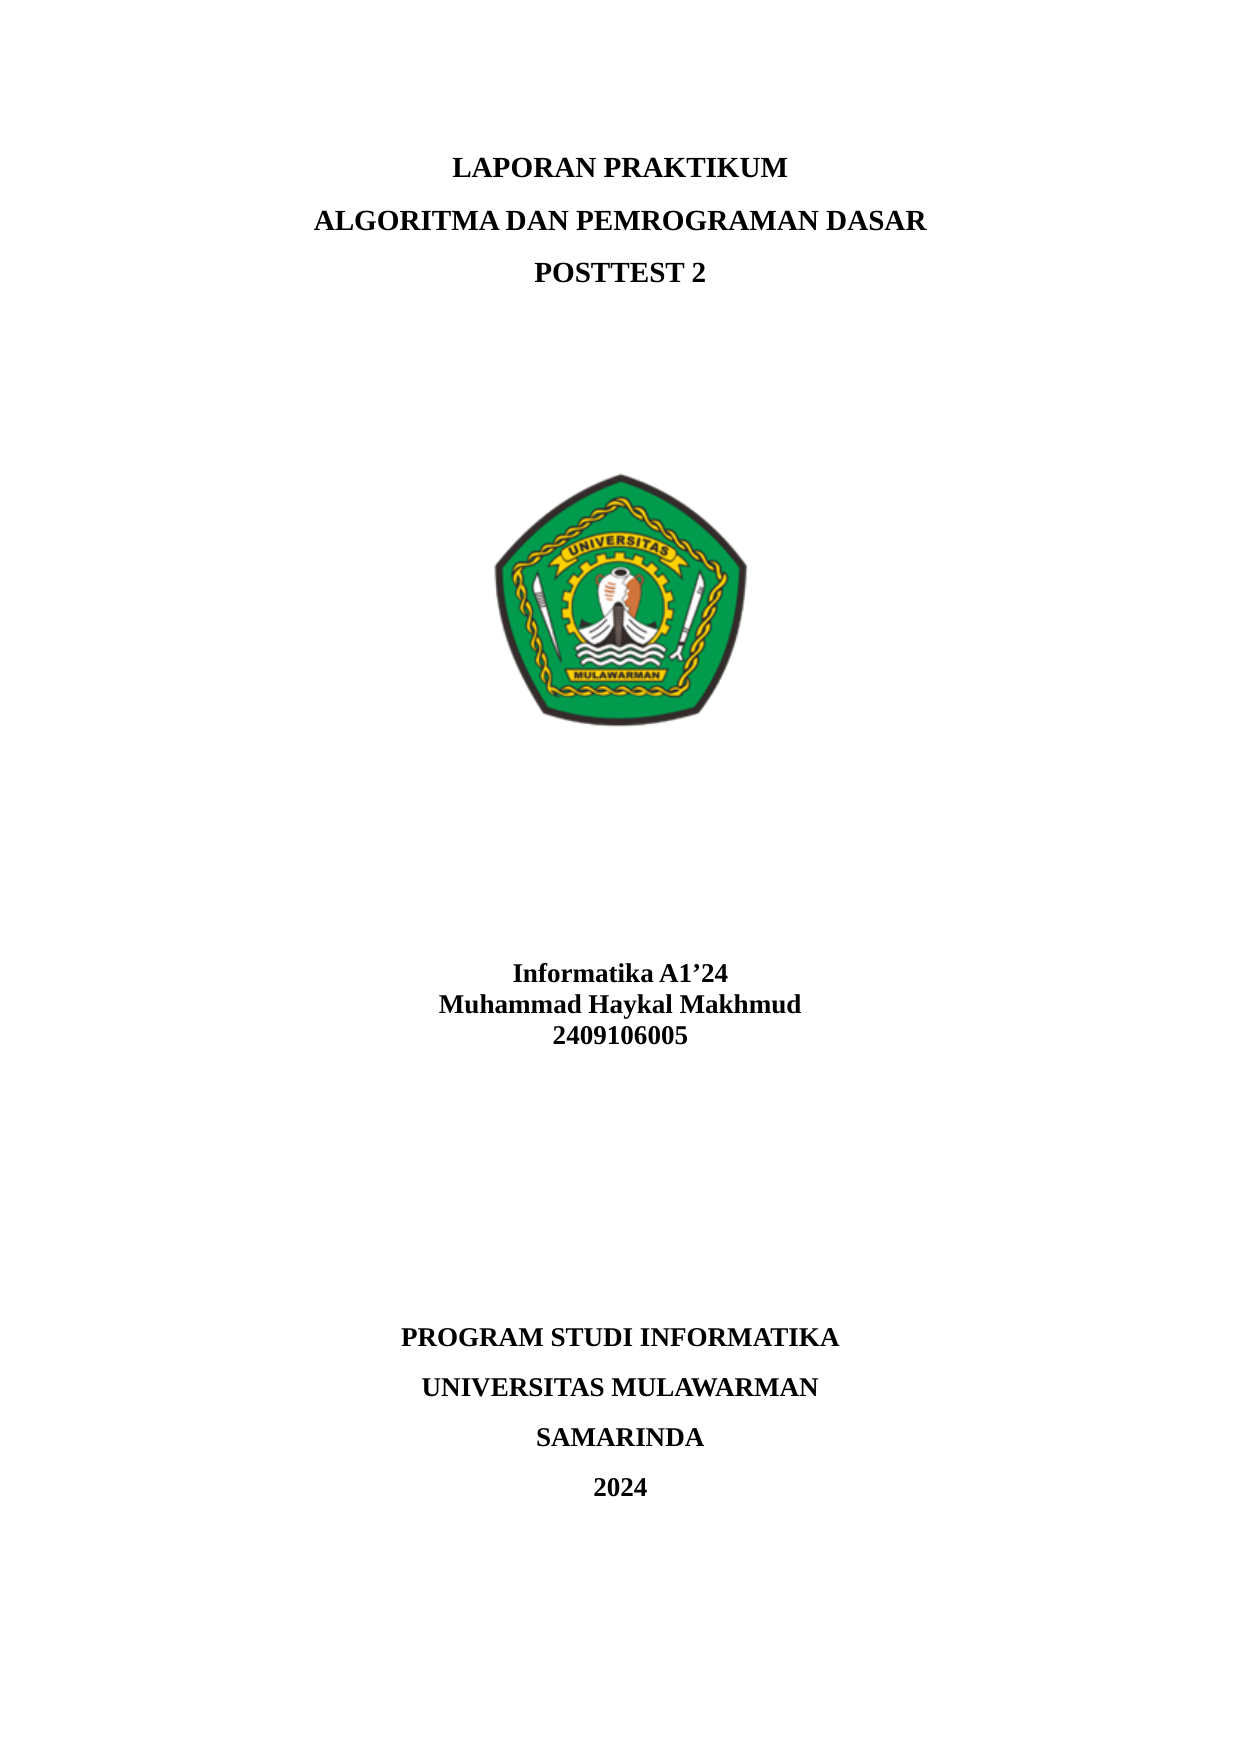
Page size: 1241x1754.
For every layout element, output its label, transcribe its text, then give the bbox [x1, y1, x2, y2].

text LAPORAN PRAKTIKUM [150, 150, 1090, 183]
text PROGRAM STUDI INFORMATIKA [150, 1321, 1090, 1352]
text UNIVERSITAS MULAWARMAN [150, 1371, 1090, 1402]
text Informatika A1’24 [150, 957, 1090, 988]
text Muhammad Haykal Makhmud [150, 988, 1090, 1019]
text 2409106005 [150, 1019, 1090, 1051]
text SAMARINDA [150, 1421, 1090, 1452]
picture [489, 472, 751, 733]
text 2024 [150, 1471, 1090, 1502]
text ALGORITMA DAN PEMROGRAMAN DASAR [150, 203, 1090, 236]
text POSTTEST 2 [150, 256, 1090, 289]
